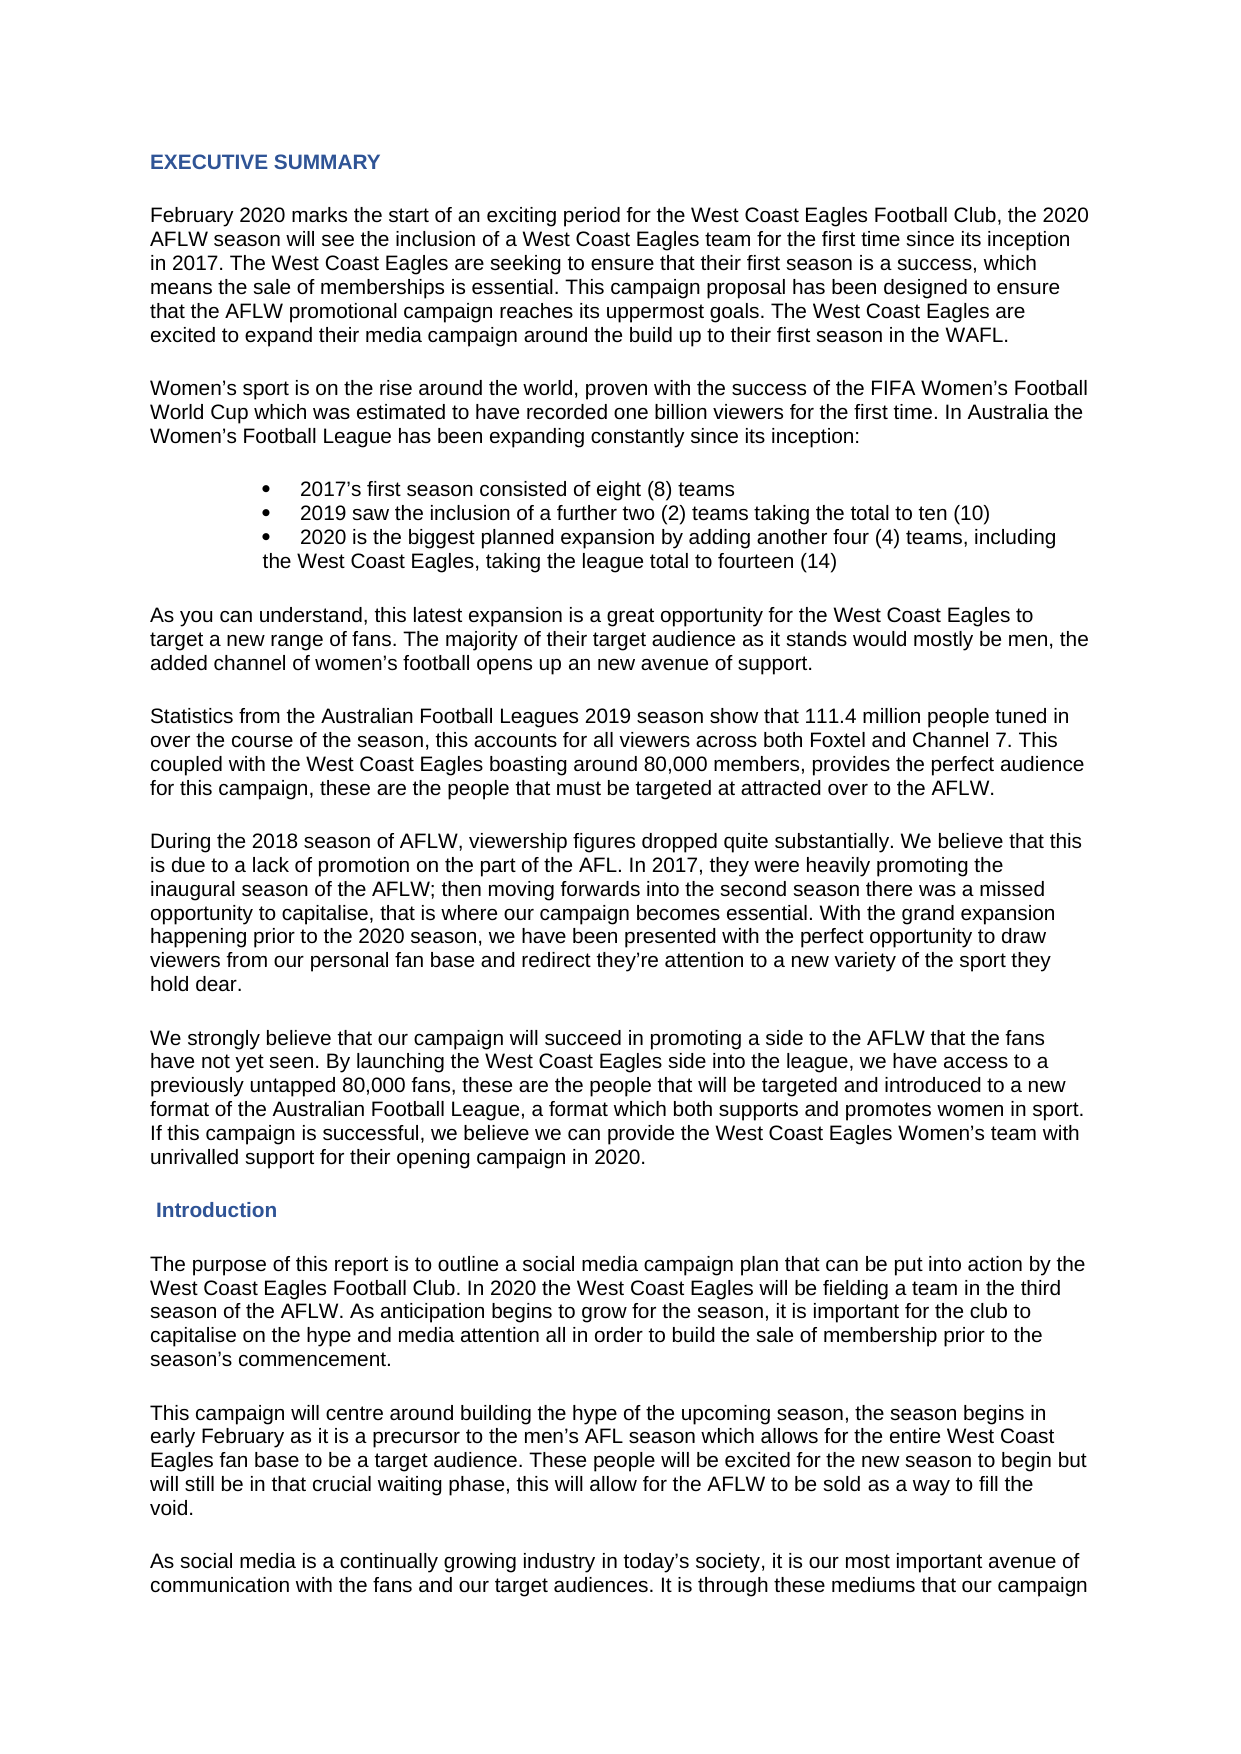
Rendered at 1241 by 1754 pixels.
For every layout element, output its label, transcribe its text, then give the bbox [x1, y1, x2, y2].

text Women’s sport is on the rise around the world, proven with the success of the FIFA Women’s Football World Cup which was estimated to have recorded one billion viewers for the first time. In Australia the Women’s Football League has been expanding constantly since its inception: [150, 376, 1090, 448]
text Statistics from the Australian Football Leagues 2019 season show that 111.4 million people tuned in over the course of the season, this accounts for all viewers across both Foxtel and Channel 7. This coupled with the West Coast Eagles boasting around 80,000 members, provides the perfect audience for this campaign, these are the people that must be targeted at attracted over to the AFLW. [150, 762, 1090, 858]
list 2019 saw the inclusion of a further two (2) teams taking the total to ten (10) [262, 530, 1090, 554]
text The purpose of this report is to outline a social media campaign plan that can be put into action by the West Coast Eagles Football Club. In 2020 the West Coast Eagles will be fielding a team in the third season of the AFLW. As anticipation begins to grow for the season, it is important for the club to capitalise on the hype and media attention all in order to build the sale of membership prior to the season’s commencement. [150, 1310, 1090, 1429]
text February 2020 marks the start of an exciting period for the West Coast Eagles Football Club, the 2020 AFLW season will see the inclusion of a West Coast Eagles team for the first time since its inception in 2017. The West Coast Eagles are seeking to ensure that their first season is a success, which means the sale of memberships is essential. This campaign proposal has been designed to ensure that the AFLW promotional campaign reaches its uppermost goals. The West Coast Eagles are excited to expand their media campaign around the build up to their first season in the WAFL. [150, 203, 1090, 347]
text We strongly believe that our campaign will succeed in promoting a side to the AFLW that the fans have not yet seen. By launching the West Coast Eagles side into the league, we have access to a previously untapped 80,000 fans, these are the people that will be targeted and introduced to a new format of the Australian Football League, a format which both supports and promotes women in sport. If this campaign is successful, we believe we can provide the West Coast Eagles Women’s team with unrivalled support for their opening campaign in 2020. [150, 1084, 1090, 1227]
list 2017’s first season consisted of eight (8) teams [262, 477, 1090, 501]
subtitle EXECUTIVE SUMMARY [150, 150, 1090, 174]
text During the 2018 season of AFLW, viewership figures dropped quite substantially. We believe that this is due to a lack of promotion on the part of the AFL. In 2017, they were heavily promoting the inaugural season of the AFLW; then moving forwards into the second season there was a missed opportunity to capitalise, that is where our campaign becomes essential. With the grand expansion happening prior to the 2020 season, we have been presented with the perfect opportunity to draw viewers from our personal fan base and redirect they’re attention to a new variety of the sport they hold dear. [150, 887, 1090, 1054]
text As you can understand, this latest expansion is a great opportunity for the West Coast Eagles to target a new range of fans. The majority of their target audience as it stands would mostly be men, the added channel of women’s football opens up an new avenue of support. [150, 661, 1090, 733]
subtitle Introduction [150, 1257, 1090, 1281]
text This campaign will centre around building the hype of the upcoming season, the season begins in early February as it is a precursor to the men’s AFL season which allows for the entire West Coast Eagles fan base to be a target audience. These people will be excited for the new season to begin but will still be in that crucial waiting phase, this will allow for the AFLW to be sold as a way to fill the void. [150, 1459, 1090, 1578]
list 2020 is the biggest planned expansion by adding another four (4) teams, including the West Coast Eagles, taking the league total to fourteen (14) [262, 583, 1090, 632]
